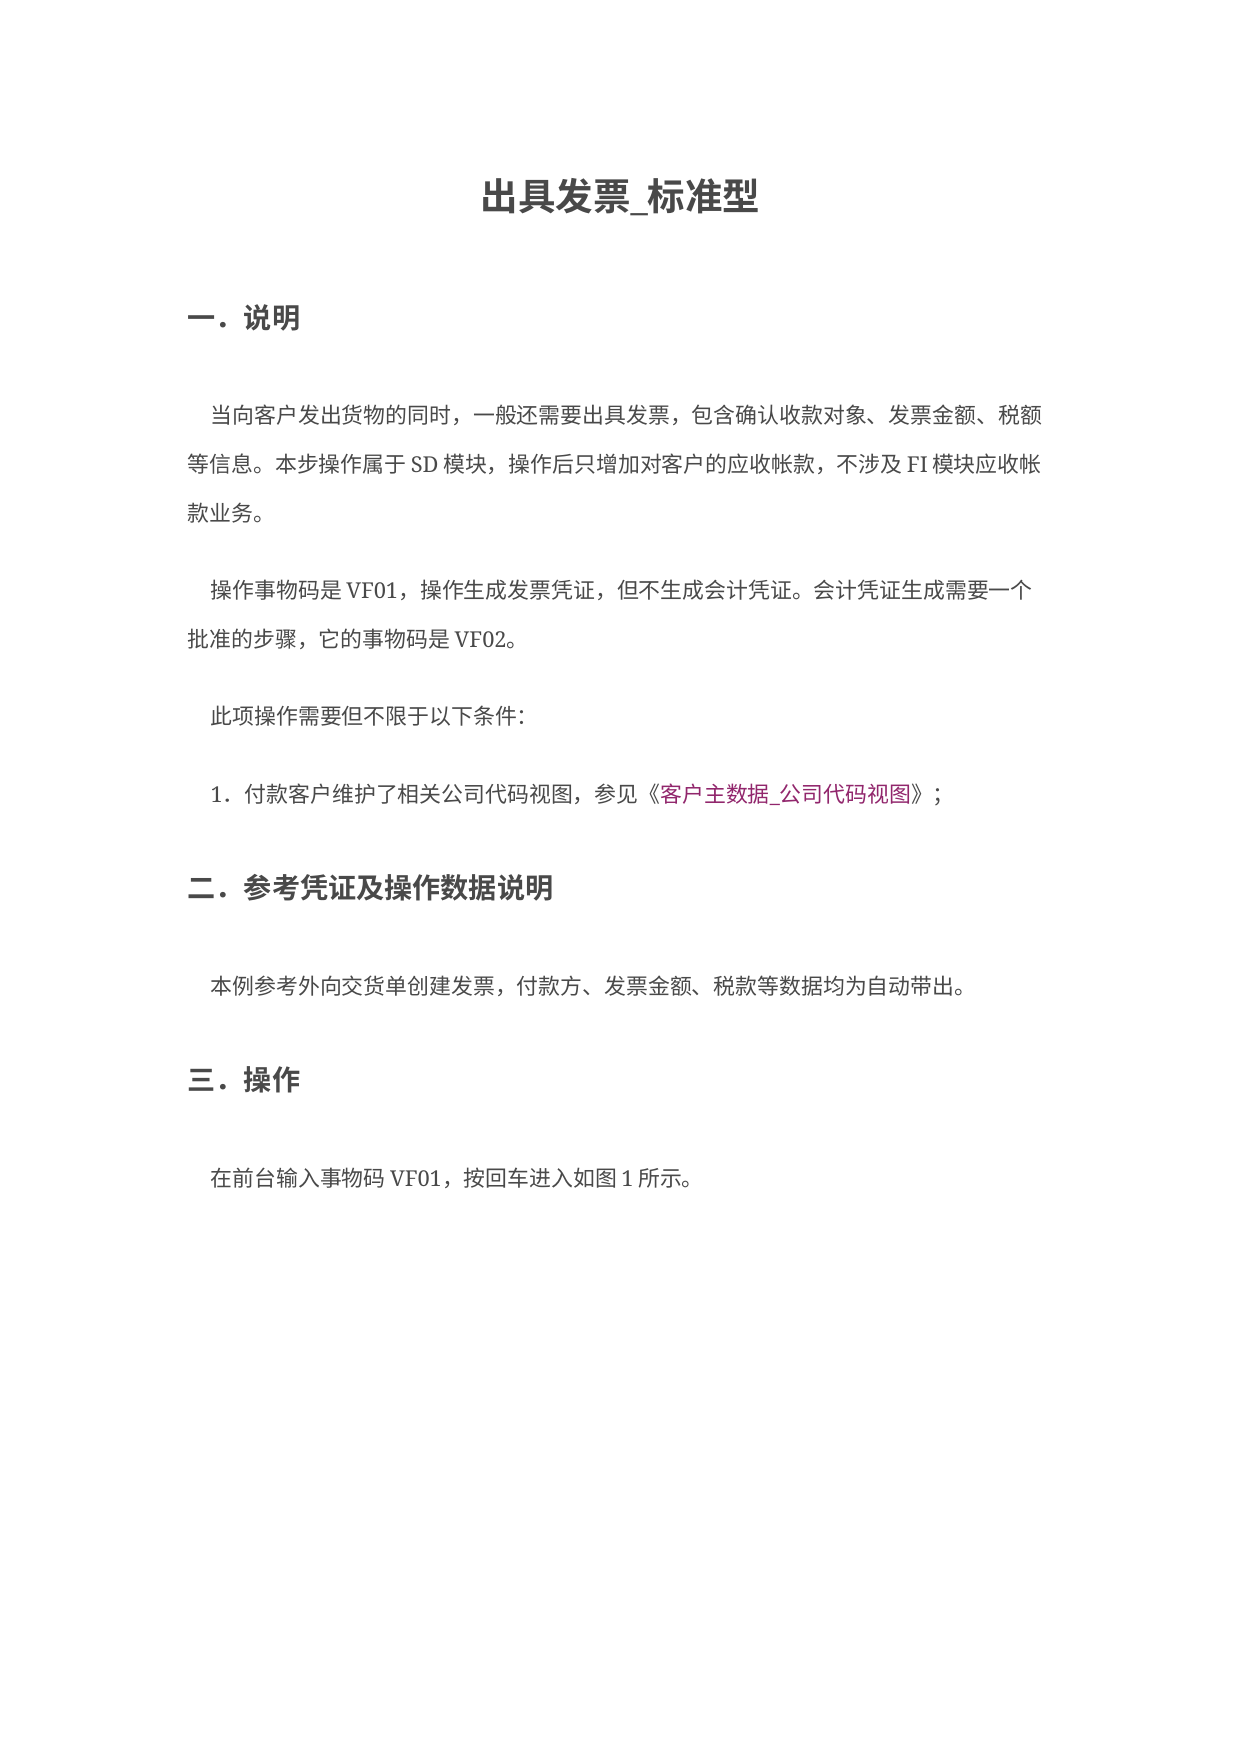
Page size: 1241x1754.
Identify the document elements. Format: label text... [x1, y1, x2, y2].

text 本例参考外向交货单创建发票，付款方、发票金额、税款等数据均为自动带出。 [187, 968, 1053, 1001]
text 一．说明 [187, 283, 1053, 348]
text 二．参考凭证及操作数据说明 [187, 854, 1053, 919]
text 此项操作需要但不限于以下条件： [187, 699, 1053, 732]
text 三．操作 [187, 1046, 1053, 1111]
text 在前台输入事物码VF01，按回车进入如图1所示。 [187, 1161, 1053, 1193]
text 当向客户发出货物的同时，一般还需要出具发票，包含确认收款对象、发票金额、税额等信息。本步操作属于SD模块，操作后只增加对客户的应收帐款，不涉及FI模块应收帐款业务。 [187, 398, 1053, 528]
text 操作事物码是VF01，操作生成发票凭证，但不生成会计凭证。会计凭证生成需要一个批准的步骤，它的事物码是VF02。 [187, 573, 1053, 654]
text 1．付款客户维护了相关公司代码视图，参见《客户主数据_公司代码视图》； [187, 777, 1053, 809]
text 出具发票_标准型 [187, 162, 1053, 227]
